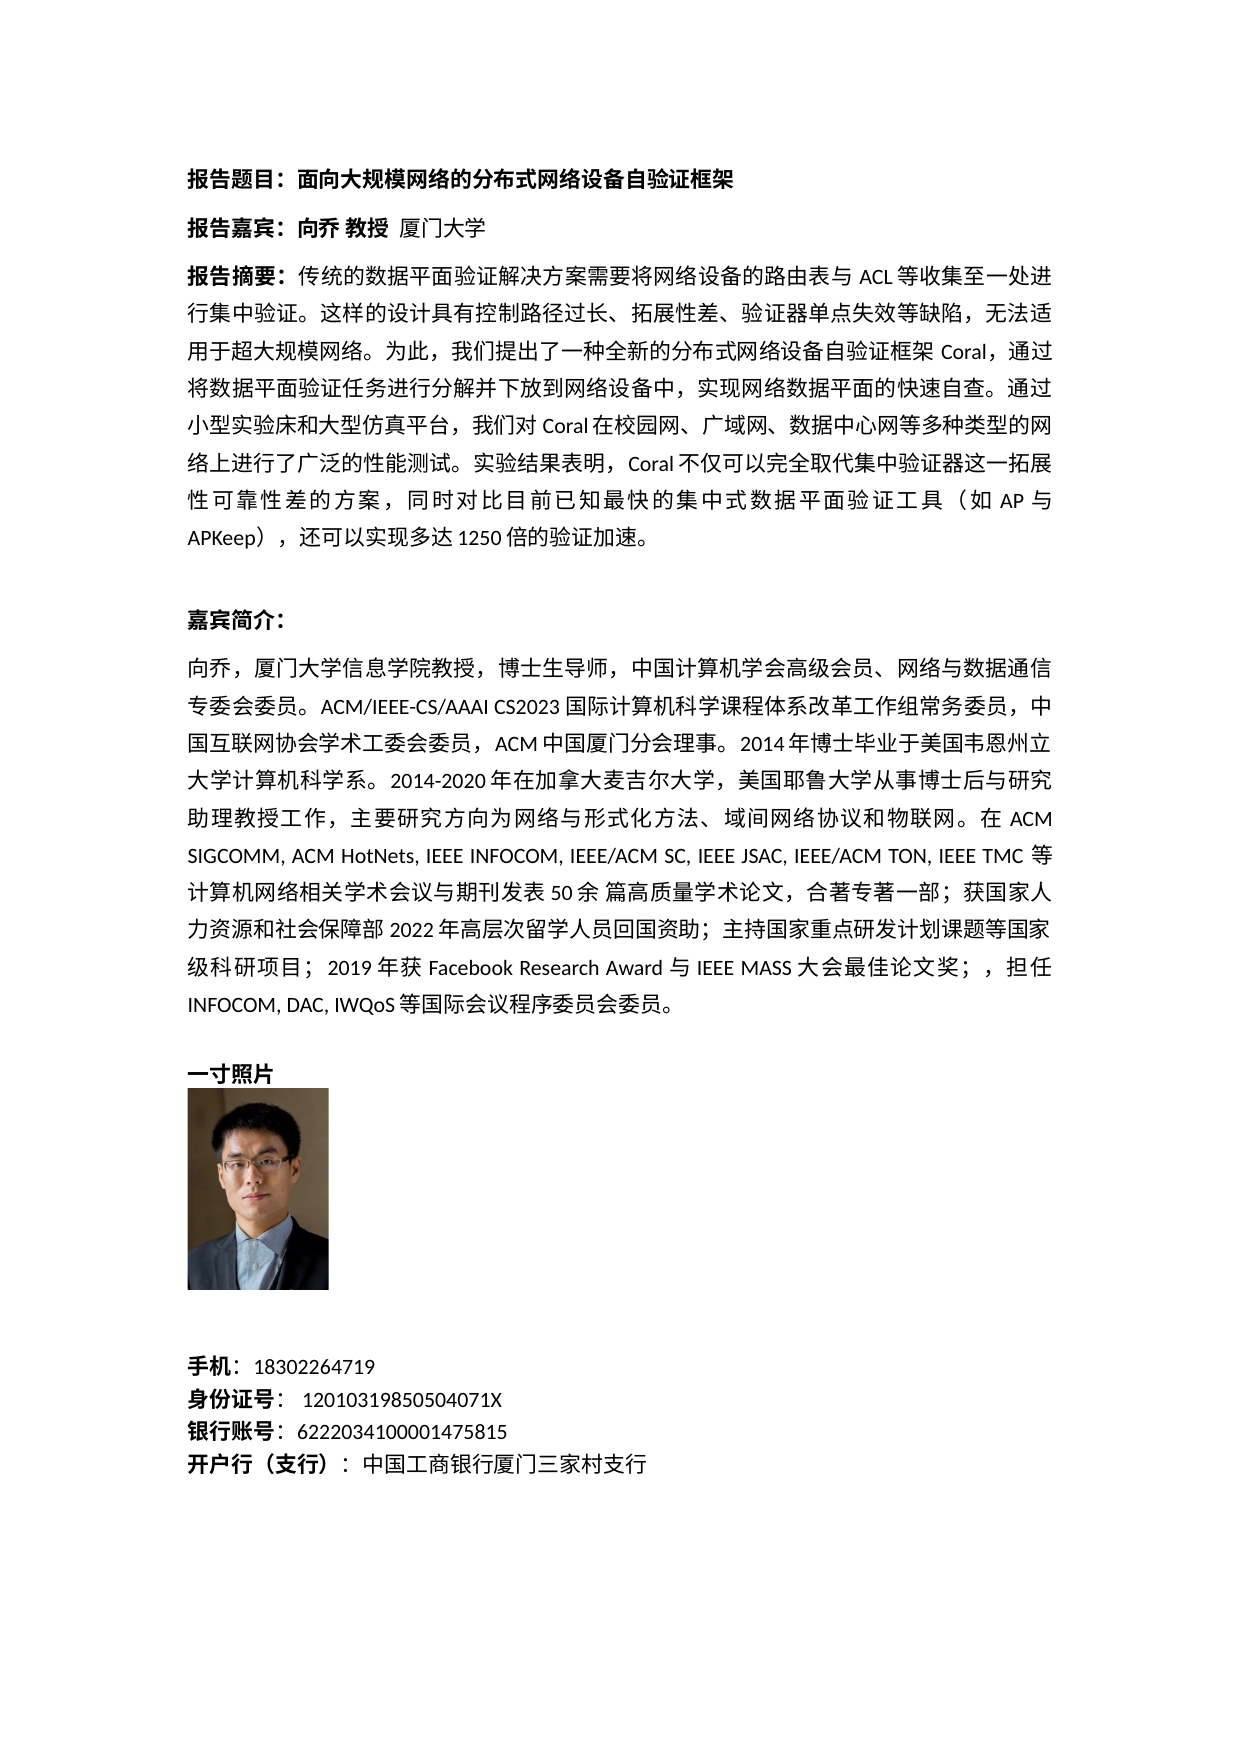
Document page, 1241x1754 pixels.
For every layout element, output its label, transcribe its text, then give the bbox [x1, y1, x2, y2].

text 报告嘉宾：向乔 教授 厦门大学 [187, 210, 1053, 243]
text 身份证号： 12010319850504071X [187, 1381, 1053, 1414]
text 向乔，厦门大学信息学院教授，博士生导师，中国计算机学会高级会员、网络与数据通信专委会委员。ACM/IEEE-CS/AAAI CS2023国际计算机科学课程体系改革工作组常务委员，中国互联网协会学术工委会委员，ACM中国厦门分会理事。2014年博士毕业于美国韦恩州立大学计算机科学系。2014-2020年在加拿大麦吉尔大学，美国耶鲁大学从事博士后与研究助理教授工作，主要研究方向为网络与形式化方法、域间网络协议和物联网。在ACM SIGCOMM, ACM HotNets, IEEE INFOCOM, IEEE/ACM SC, IEEE JSAC, IEEE/ACM TON, IEEE TMC等计算机网络相关学术会议与期刊发表50余 篇高质量学术论文，合著专著一部；获国家人力资源和社会保障部2022年高层次留学人员回国资助；主持国家重点研发计划课题等国家级科研项目；2019年获Facebook Research Award与IEEE MASS大会最佳论文奖；，担任INFOCOM, DAC, IWQoS等国际会议程序委员会委员。 [187, 651, 1053, 1019]
text 一寸照片 [187, 1056, 1053, 1089]
text 手机：18302264719 [187, 1349, 1053, 1381]
text 报告题目：面向大规模网络的分布式网络设备自验证框架 [187, 162, 1053, 194]
text 银行账号：6222034100001475815 [187, 1414, 1053, 1446]
text 嘉宾简介： [187, 603, 1053, 635]
text 开户行（支行）：中国工商银行厦门三家村支行 [187, 1446, 1053, 1479]
picture [187, 1088, 329, 1290]
text 报告摘要：传统的数据平面验证解决方案需要将网络设备的路由表与ACL等收集至一处进行集中验证。这样的设计具有控制路径过长、拓展性差、验证器单点失效等缺陷，无法适用于超大规模网络。为此，我们提出了一种全新的分布式网络设备自验证框架Coral，通过将数据平面验证任务进行分解并下放到网络设备中，实现网络数据平面的快速自查。通过小型实验床和大型仿真平台，我们对Coral在校园网、广域网、数据中心网等多种类型的网络上进行了广泛的性能测试。实验结果表明，Coral不仅可以完全取代集中验证器这一拓展性可靠性差的方案，同时对比目前已知最快的集中式数据平面验证工具（如AP与APKeep），还可以实现多达1250倍的验证加速。 [187, 259, 1053, 552]
